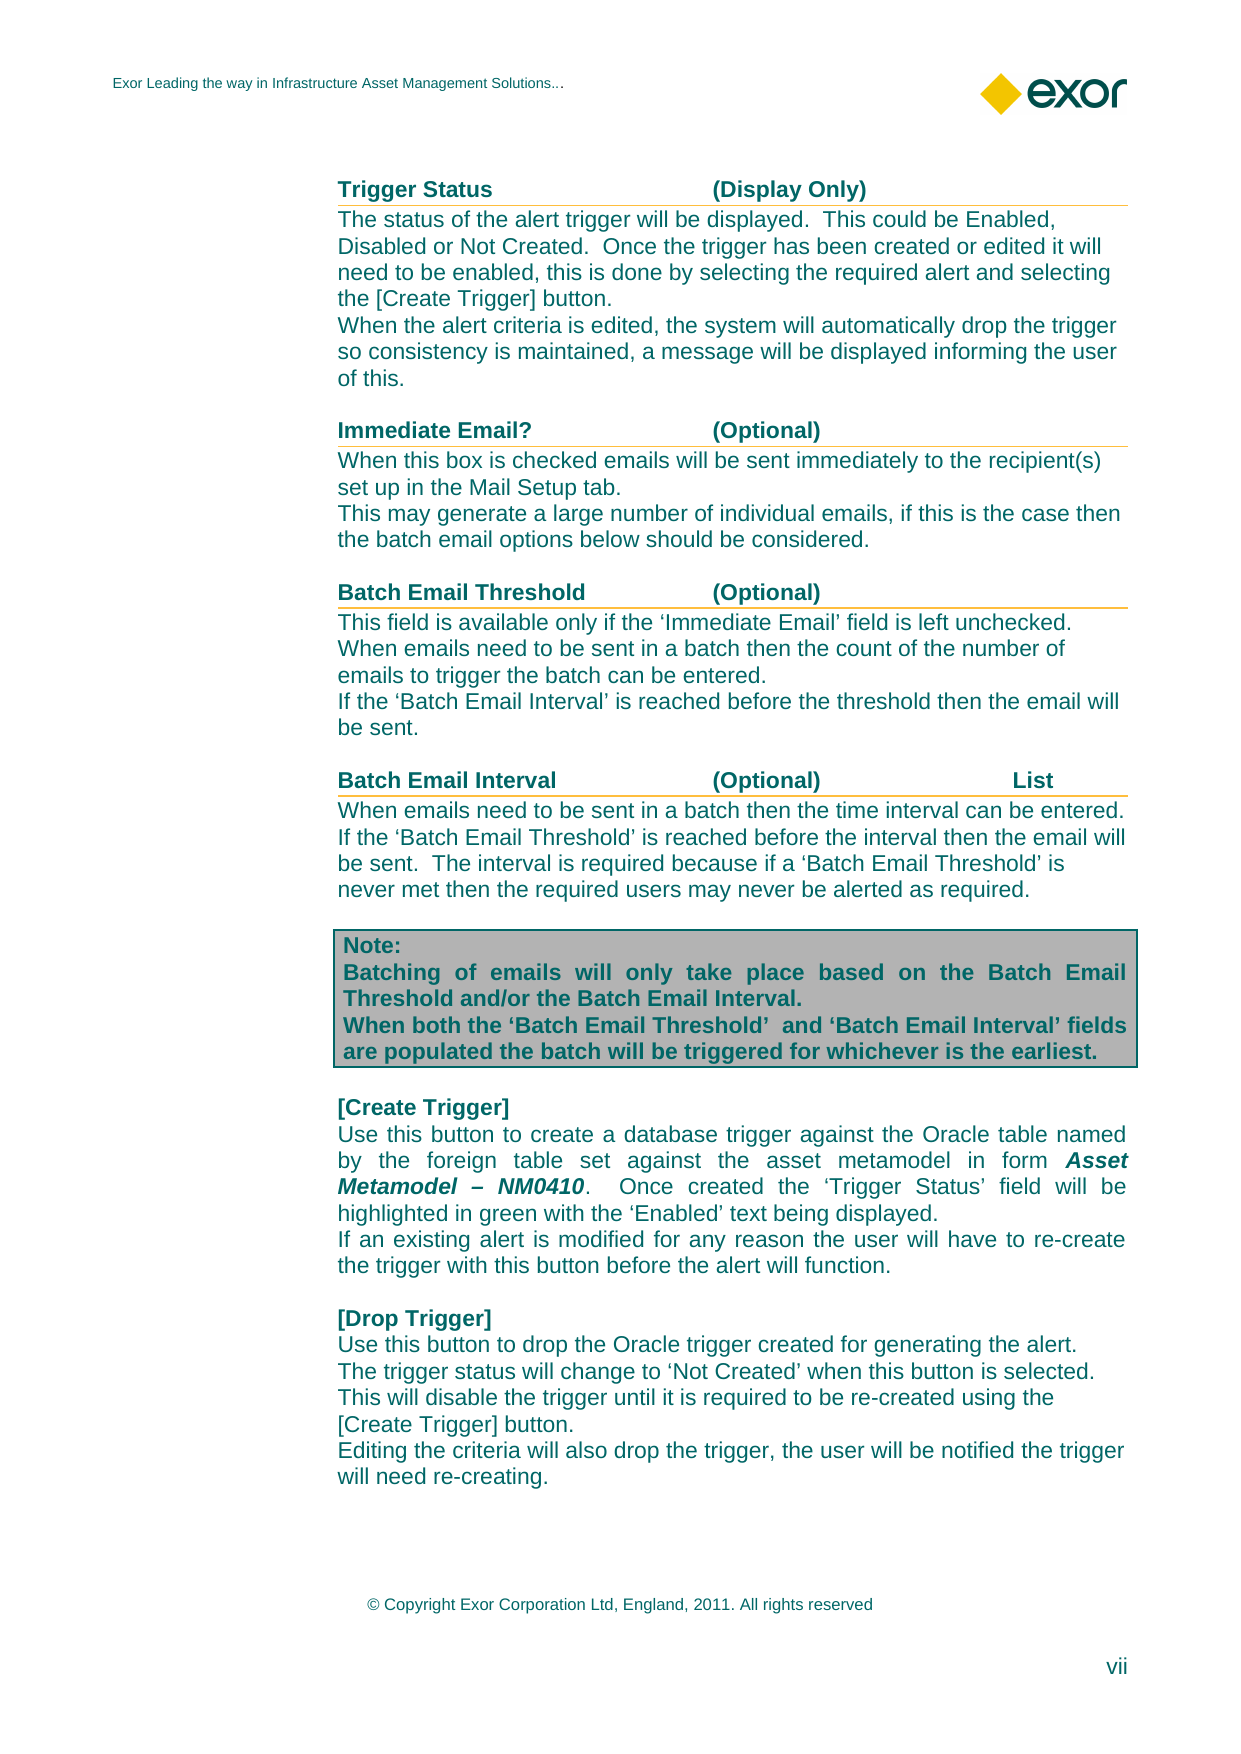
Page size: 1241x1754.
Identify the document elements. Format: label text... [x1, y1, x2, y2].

text This field is available only if the ‘Immediate Email’ field is left unchecked. [337, 609, 1128, 635]
text If an existing alert is modified for any reason the user will have to re-create the trigger with this button before the alert will function. [337, 1226, 1128, 1279]
text When the alert criteria is edited, the system will automatically drop the trigger so consistency is maintained, a message will be displayed informing the user of this. [337, 312, 1128, 391]
text When emails need to be sent in a batch then the count of the number of emails to trigger the batch can be entered. [337, 635, 1128, 688]
text This may generate a large number of individual emails, if this is the case then the batch email options below should be considered. [337, 500, 1128, 553]
text If the ‘Batch Email Threshold’ is reached before the interval then the email will be sent. The interval is required because if a ‘Batch Email Threshold’ is never met then the required users may never be alerted as required. [337, 823, 1128, 902]
text When this box is checked emails will be sent immediately to the recipient(s) set up in the Mail Setup tab. [337, 447, 1128, 500]
text Use this button to create a database trigger against the Oracle table named by the foreign table set against the asset metamodel in form Asset Metamodel – NM0410. Once created the ‘Trigger Status’ field will be highlighted in green with the ‘Enabled’ text being displayed. [337, 1121, 1128, 1226]
text If the ‘Batch Email Interval’ is reached before the threshold then the email will be sent. [337, 688, 1128, 741]
text Batching of emails will only take place based on the Batch Email Threshold and/or the Batch Email Interval. [335, 955, 1136, 1008]
text When emails need to be sent in a batch then the time interval can be entered. [337, 797, 1128, 823]
text When both the ‘Batch Email Threshold’ and ‘Batch Email Interval’ fields are populated the batch will be triggered for whichever is the earliest. [335, 1008, 1136, 1066]
text Batch Email Interval (Optional) List [337, 767, 1128, 797]
text This will disable the trigger until it is required to be re-created using the [Create Trigger] button. [337, 1384, 1128, 1437]
text [Drop Trigger] [337, 1305, 1128, 1331]
text Editing the criteria will also drop the trigger, the user will be notified the trigger will need re-creating. [337, 1437, 1128, 1489]
text Use this button to drop the Oracle trigger created for generating the alert. The trigger status will change to ‘Not Created’ when this button is selected. [337, 1331, 1128, 1384]
text Immediate Email? (Optional) [337, 417, 1128, 447]
picture [979, 73, 1127, 115]
text The status of the alert trigger will be displayed. This could be Enabled, Disabled or Not Created. Once the trigger has been created or edited it will need to be enabled, this is done by selecting the required alert and selecting the [Create Trigger] button. [337, 206, 1128, 312]
text Batch Email Threshold (Optional) [337, 579, 1128, 609]
text [Create Trigger] [337, 1094, 1128, 1121]
text Note: [335, 931, 1136, 955]
text Trigger Status (Display Only) [337, 176, 1128, 206]
